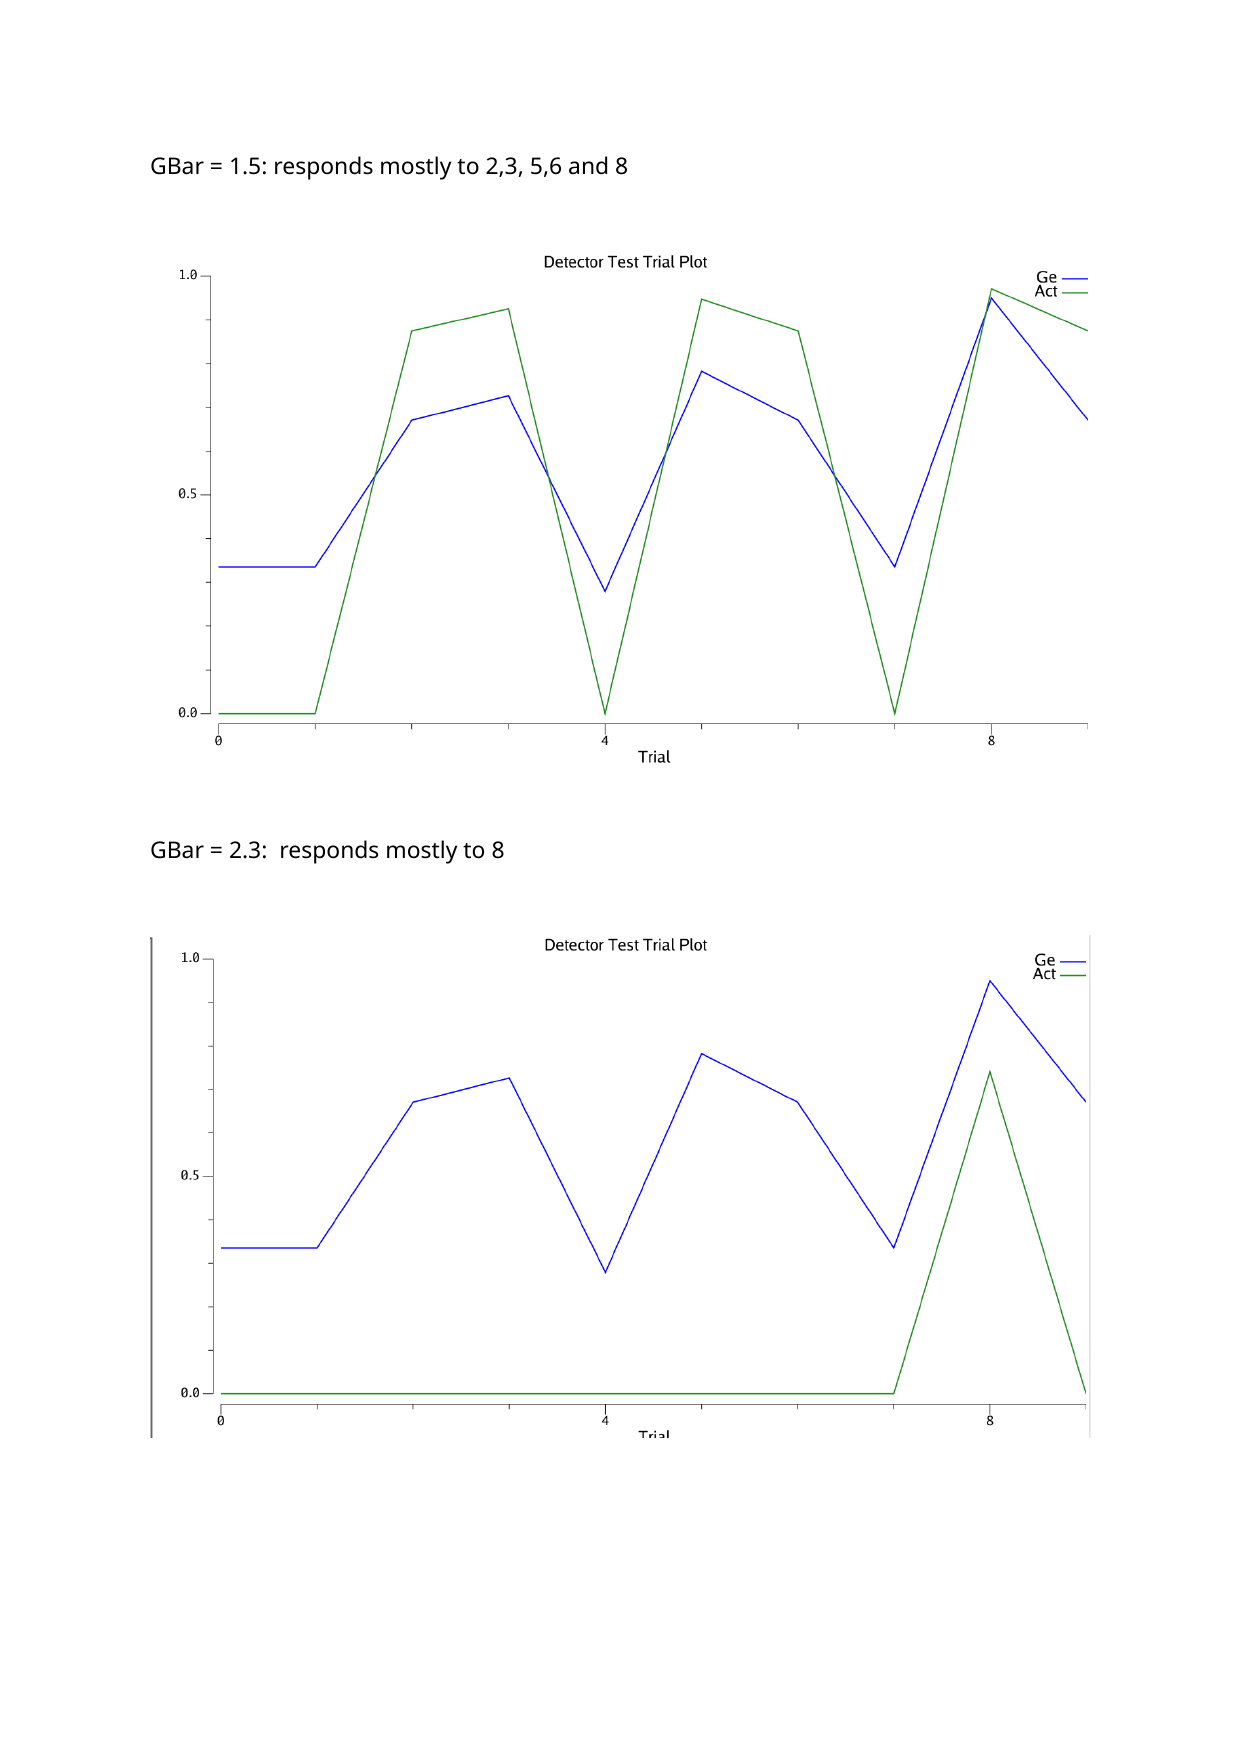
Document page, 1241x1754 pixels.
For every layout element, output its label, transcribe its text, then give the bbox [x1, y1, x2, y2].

picture [150, 250, 1091, 766]
picture [150, 935, 1091, 1438]
text GBar = 1.5: responds mostly to 2,3, 5,6 and 8 [150, 150, 1090, 181]
text GBar = 2.3: responds mostly to 8 [150, 834, 1090, 866]
